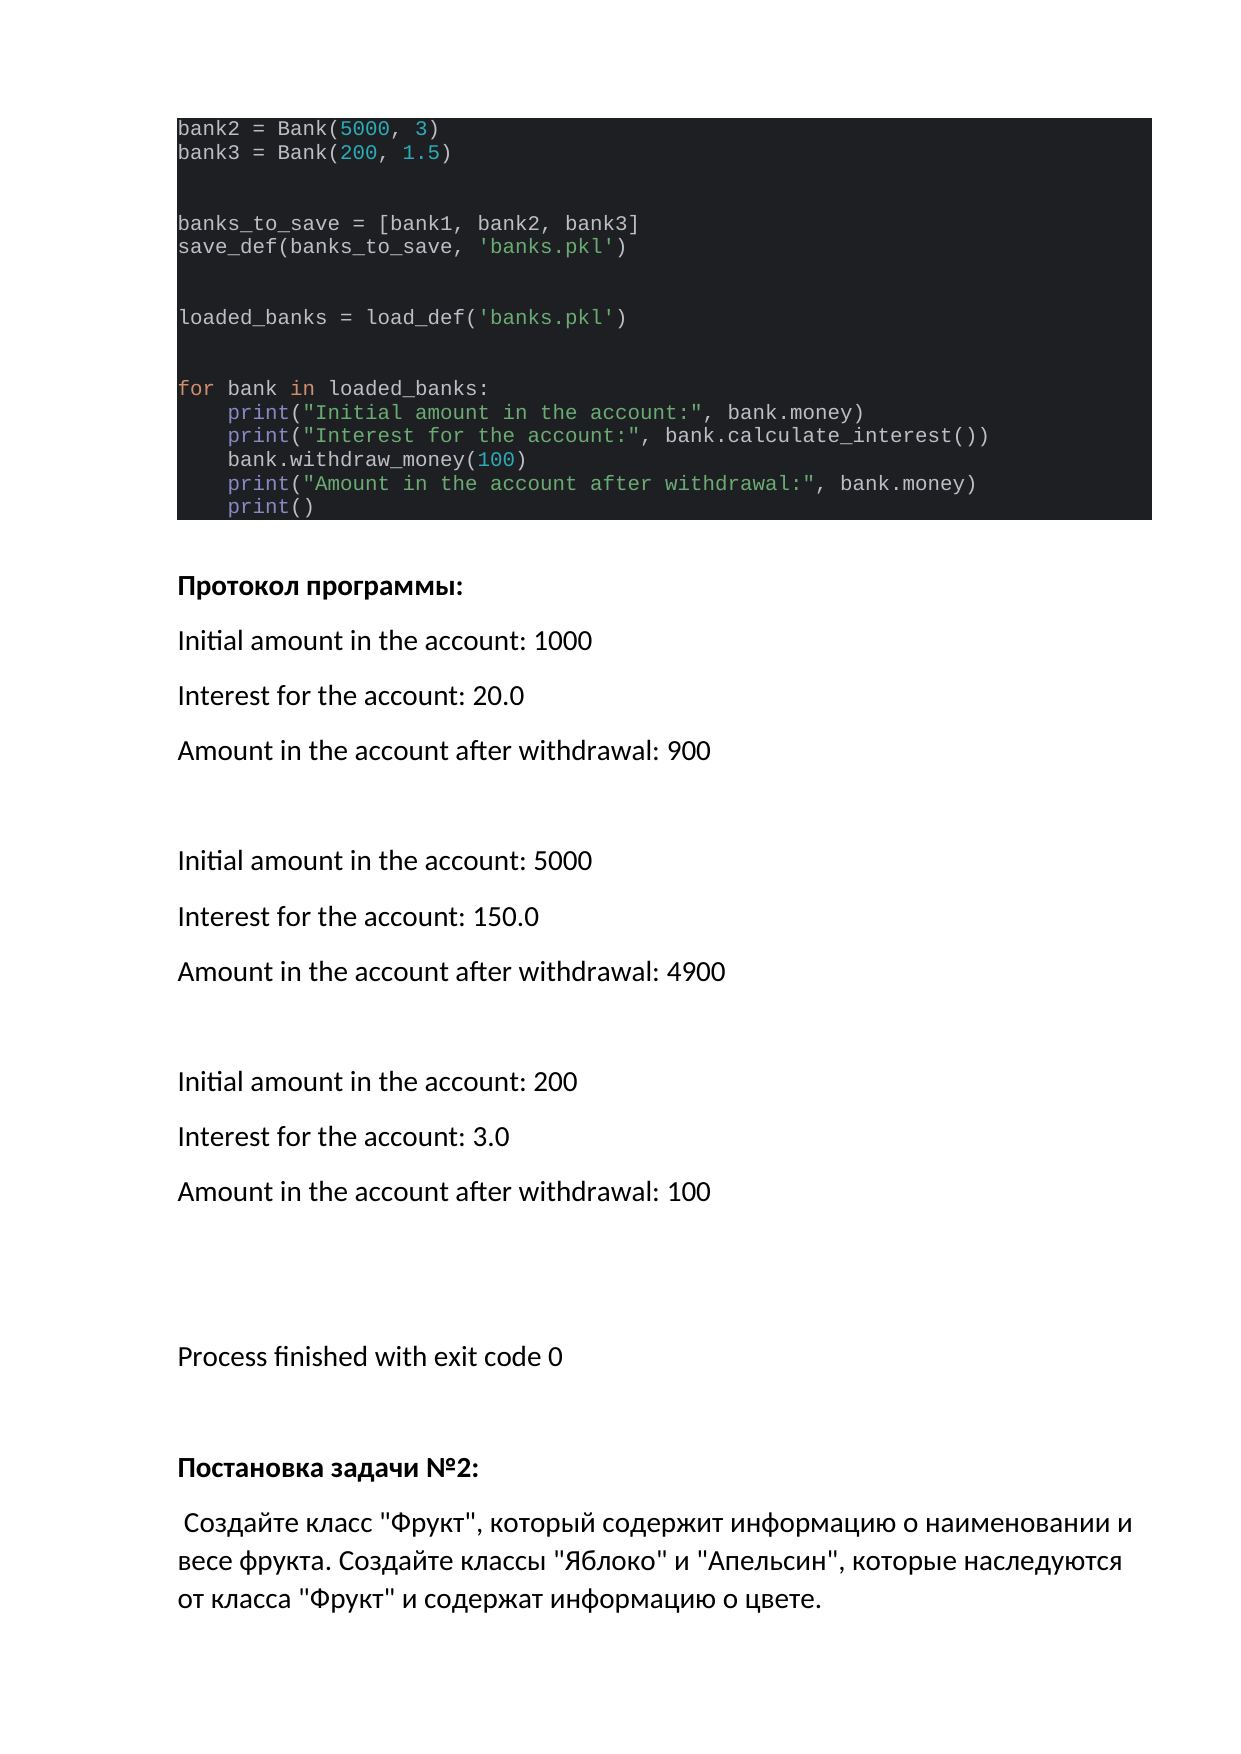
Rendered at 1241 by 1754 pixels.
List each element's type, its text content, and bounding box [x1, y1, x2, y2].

text Amount in the account after withdrawal: 900 [177, 732, 1152, 768]
text Initial amount in the account: 200 [177, 1063, 1152, 1098]
text Initial amount in the account: 5000 [177, 842, 1152, 878]
text Process finished with exit code 0 [177, 1338, 1152, 1374]
text Interest for the account: 150.0 [177, 898, 1152, 933]
text Создайте класс "Фрукт", который содержит информацию о наименовании и весе фрукта. Создайте классы "Яблоко" и "Апельсин", которые наследуются от класса "Фрукт" и содержат информацию о цвете. [177, 1504, 1152, 1616]
text Initial amount in the account: 1000 [177, 622, 1152, 658]
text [177, 118, 1152, 520]
text Amount in the account after withdrawal: 100 [177, 1173, 1152, 1209]
text Amount in the account after withdrawal: 4900 [177, 953, 1152, 988]
text Interest for the account: 20.0 [177, 677, 1152, 713]
text Interest for the account: 3.0 [177, 1118, 1152, 1154]
text Постановка задачи №2: [177, 1449, 1152, 1484]
text Протокол программы: [177, 567, 1152, 603]
